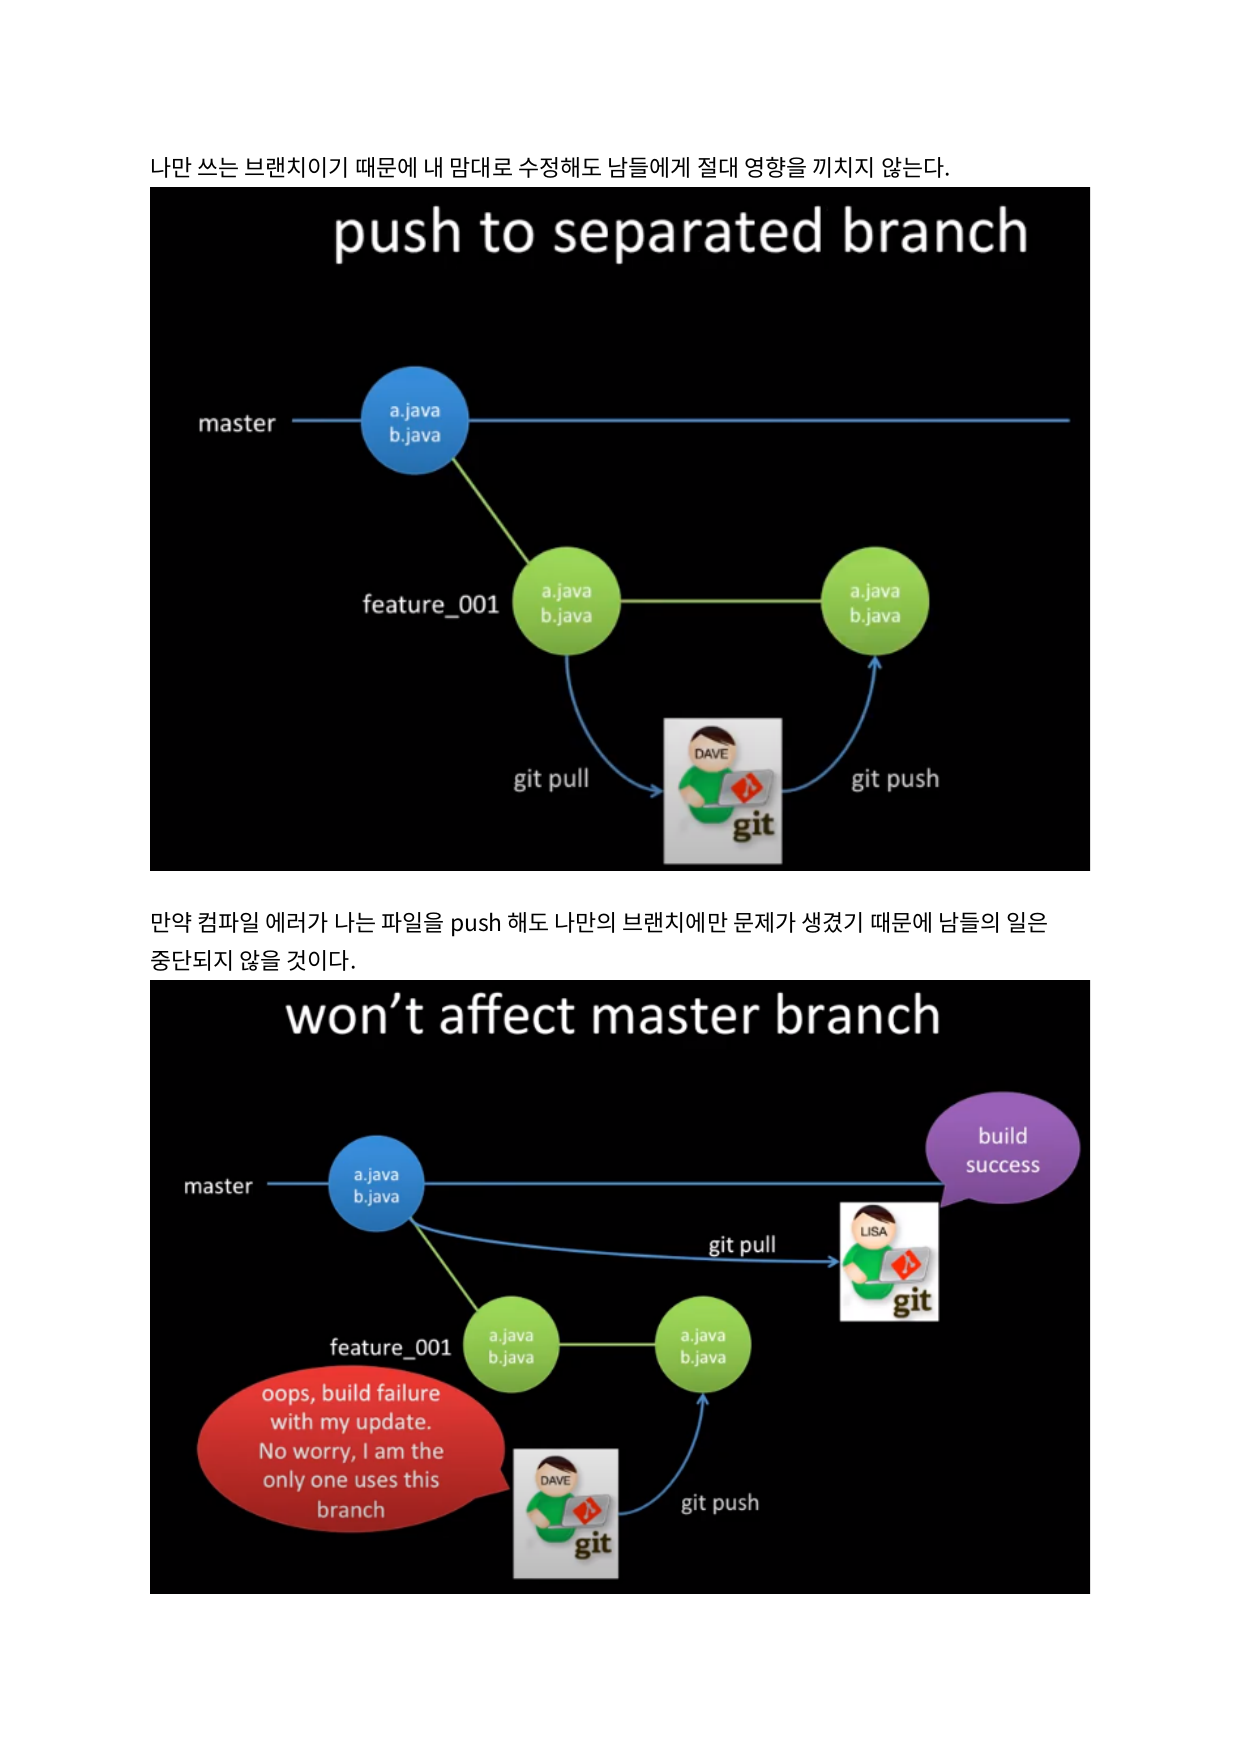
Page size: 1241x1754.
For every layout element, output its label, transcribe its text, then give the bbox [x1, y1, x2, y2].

text 나만 쓰는 브랜치이기 때문에 내 맘대로 수정해도 남들에게 절대 영향을 끼치지 않는다. [150, 150, 1090, 187]
picture [150, 980, 1091, 1594]
text 만약 컴파일 에러가 나는 파일을 push해도 나만의 브랜치에만 문제가 생겼기 때문에 남들의 일은 중단되지 않을 것이다. [150, 904, 1090, 976]
picture [150, 187, 1091, 871]
